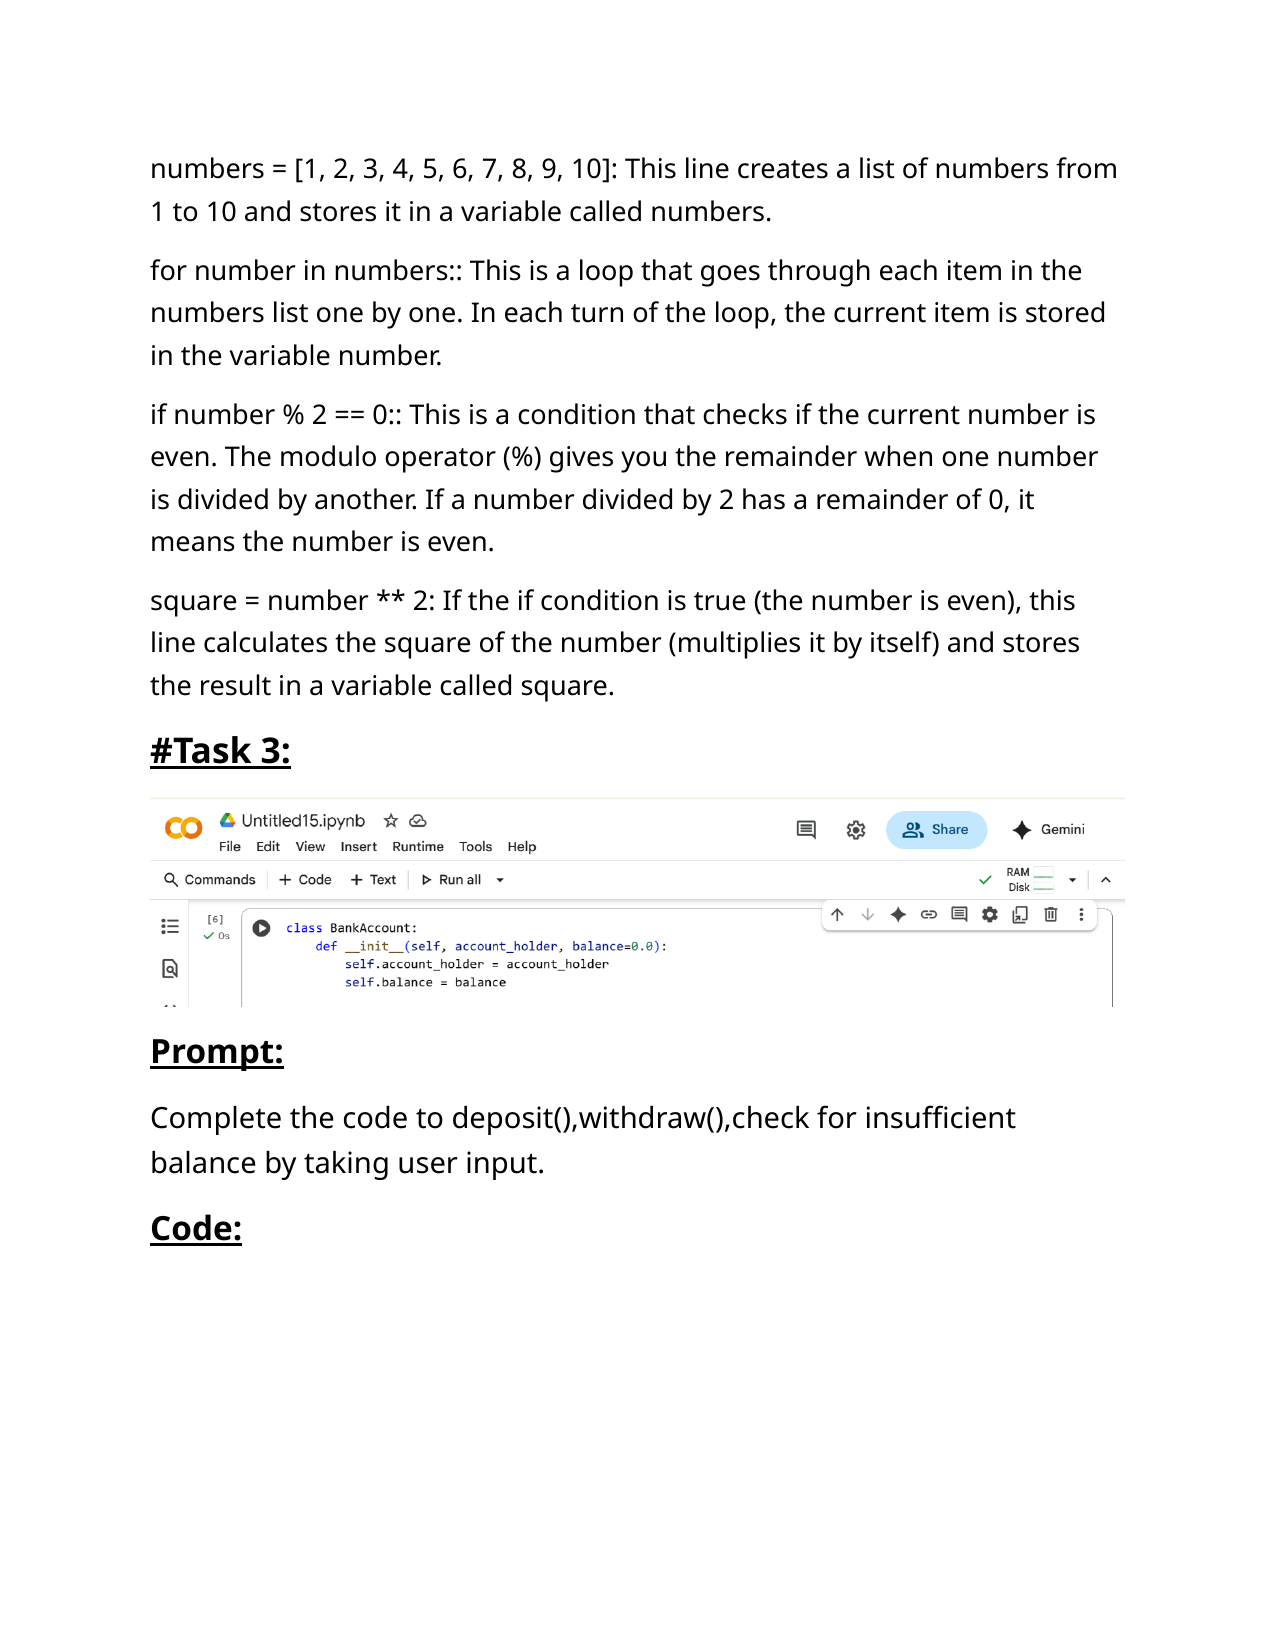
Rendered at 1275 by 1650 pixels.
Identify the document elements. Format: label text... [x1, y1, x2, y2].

text for number in numbers:: This is a loop that goes through each item in the numbers list one by one. In each turn of the loop, the current item is stored in the variable number. [150, 251, 1125, 373]
text numbers = [1, 2, 3, 4, 5, 6, 7, 8, 9, 10]: This line creates a list of numbers from 1 to 10 and stores it in a variable called numbers. [150, 150, 1125, 229]
text square = number ** 2: If the if condition is true (the number is even), this line calculates the square of the number (multiplies it by itself) and stores the result in a variable called square. [150, 582, 1125, 703]
text Code: [150, 1205, 1125, 1250]
text if number % 2 == 0:: This is a condition that checks if the current number is even. The modulo operator (%) gives you the remainder when one number is divided by another. If a number divided by 2 has a remainder of 0, it means the number is even. [150, 395, 1125, 559]
text #Task 3: [150, 725, 1125, 774]
text Complete the code to deposit(),withdraw(),check for insufficient balance by taking user input. [150, 1097, 1125, 1182]
picture [150, 797, 1125, 1007]
text Prompt: [150, 1028, 1125, 1073]
